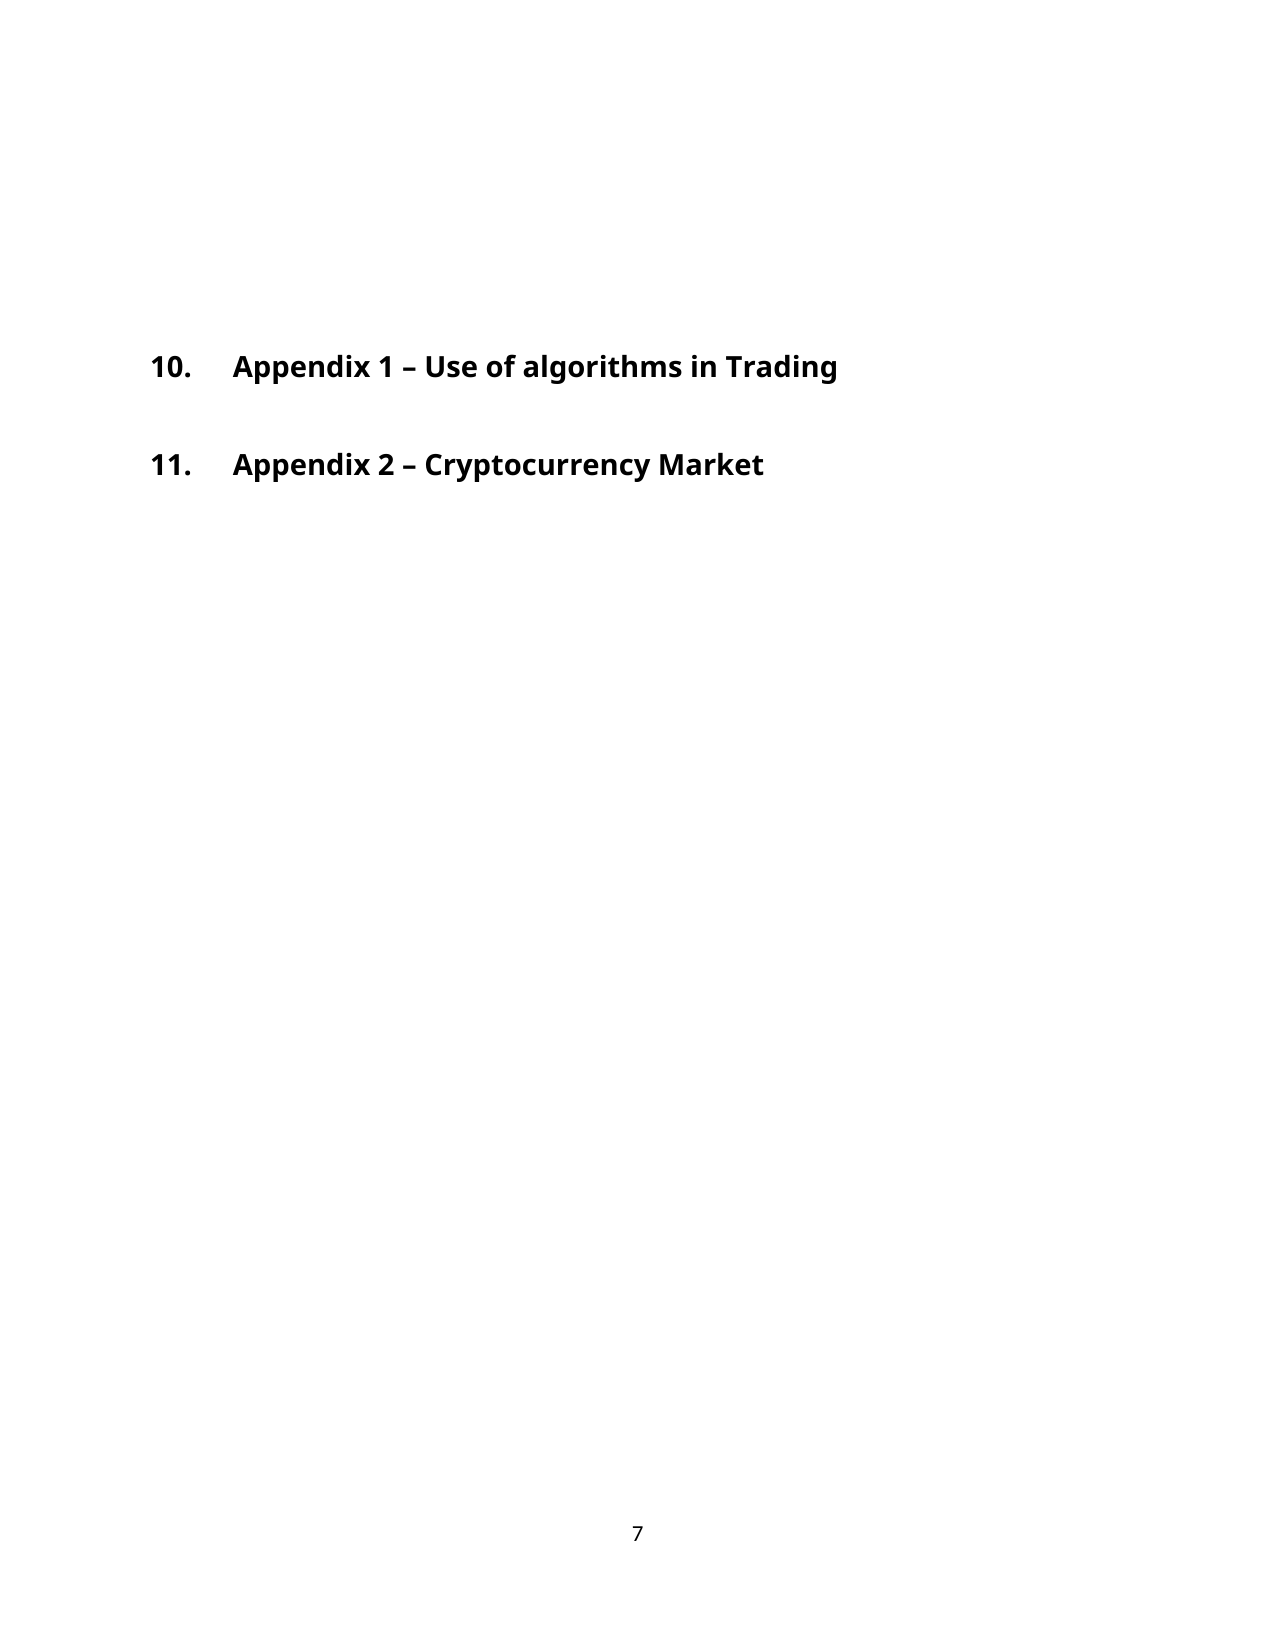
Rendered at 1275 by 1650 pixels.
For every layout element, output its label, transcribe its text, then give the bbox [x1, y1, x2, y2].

subtitle Appendix 2 – Cryptocurrency Market [150, 444, 1125, 483]
subtitle Appendix 1 – Use of algorithms in Trading [150, 346, 1125, 386]
